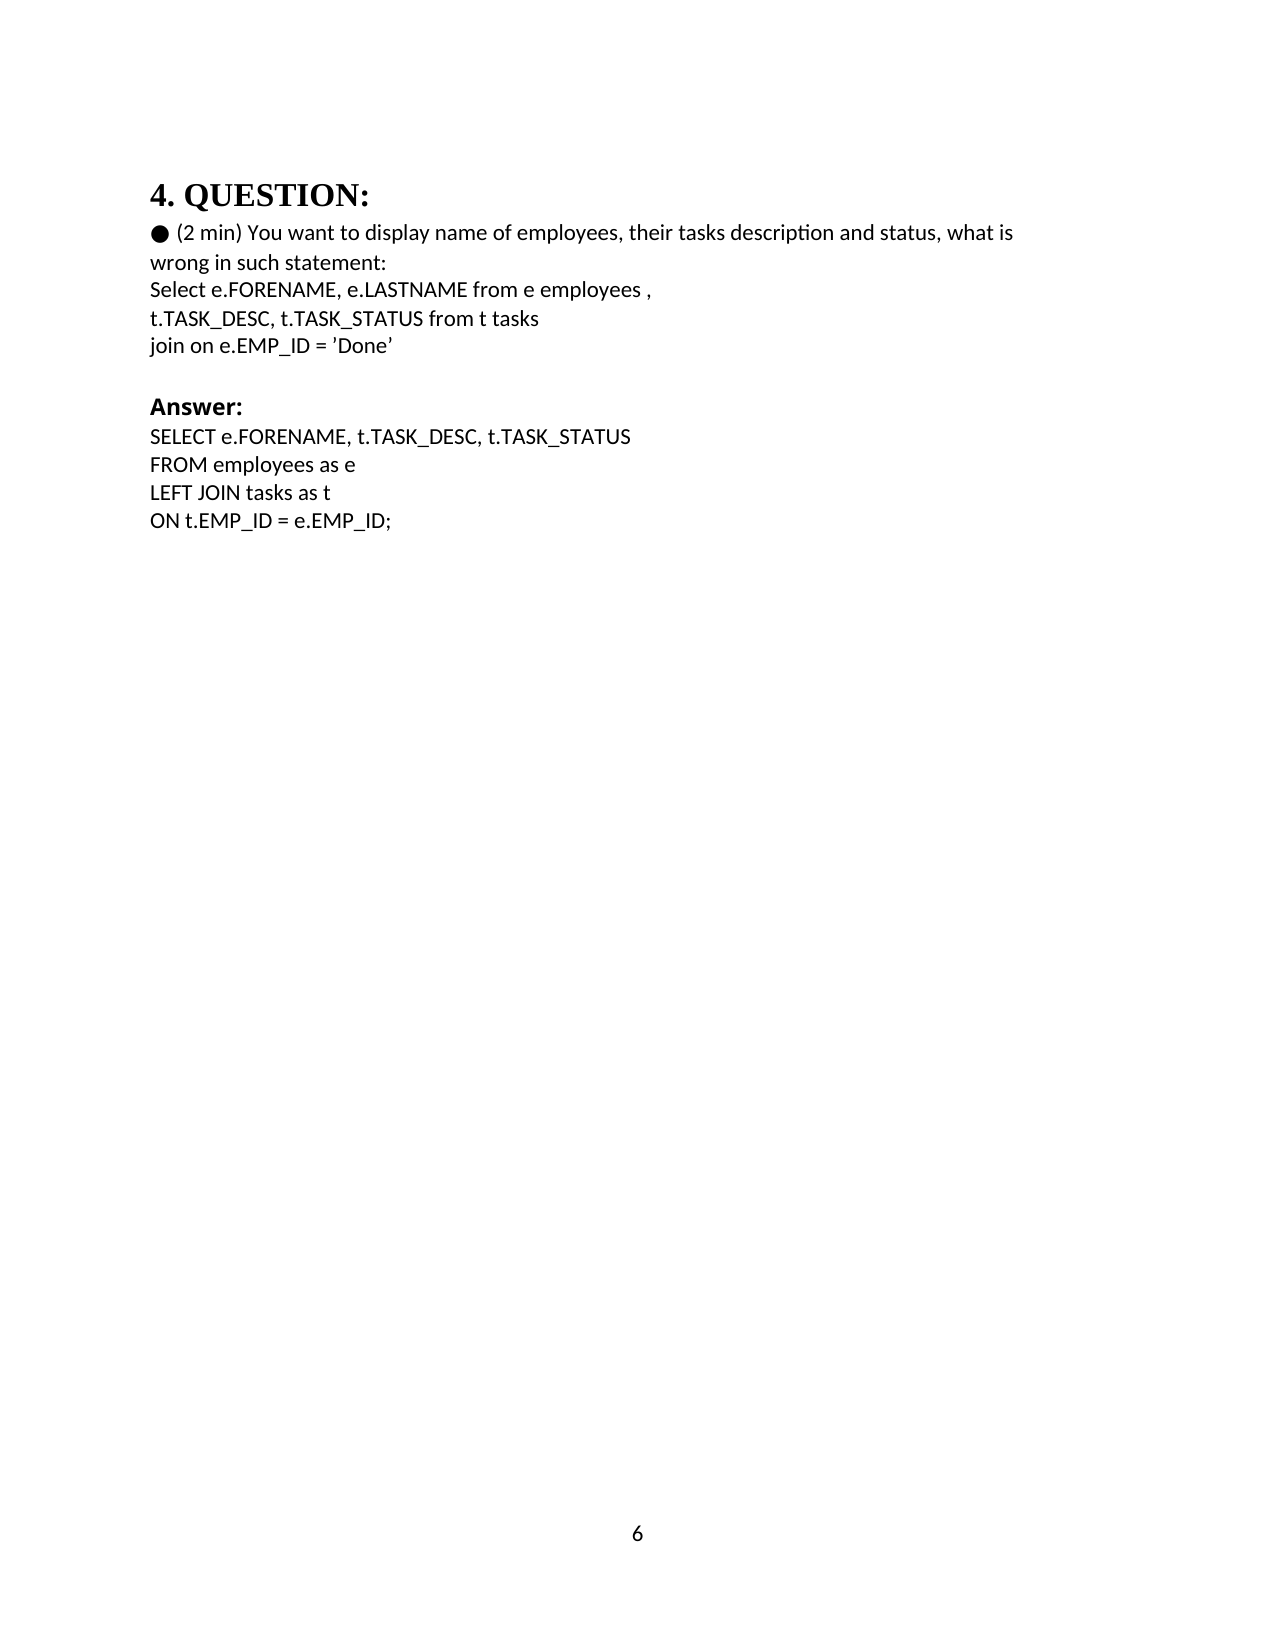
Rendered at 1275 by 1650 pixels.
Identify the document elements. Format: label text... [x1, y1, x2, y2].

text wrong in such statement: [150, 248, 1125, 276]
text LEFT JOIN tasks as t [150, 478, 1125, 506]
text ● (2 min) You want to display name of employees, their tasks description and status, what is [150, 216, 1125, 248]
text SELECT e.FORENAME, t.TASK_DESC, t.TASK_STATUS [150, 422, 1125, 450]
text join on e.EMP_ID = ’Done’ [150, 332, 1125, 360]
text ON t.EMP_ID = e.EMP_ID; [150, 506, 1125, 534]
text FROM employees as e [150, 450, 1125, 478]
text Answer: [150, 391, 1125, 422]
subtitle 4. QUESTION: [150, 175, 1125, 213]
text t.TASK_DESC, t.TASK_STATUS from t tasks [150, 304, 1125, 332]
text Select e.FORENAME, e.LASTNAME from e employees , [150, 276, 1125, 304]
